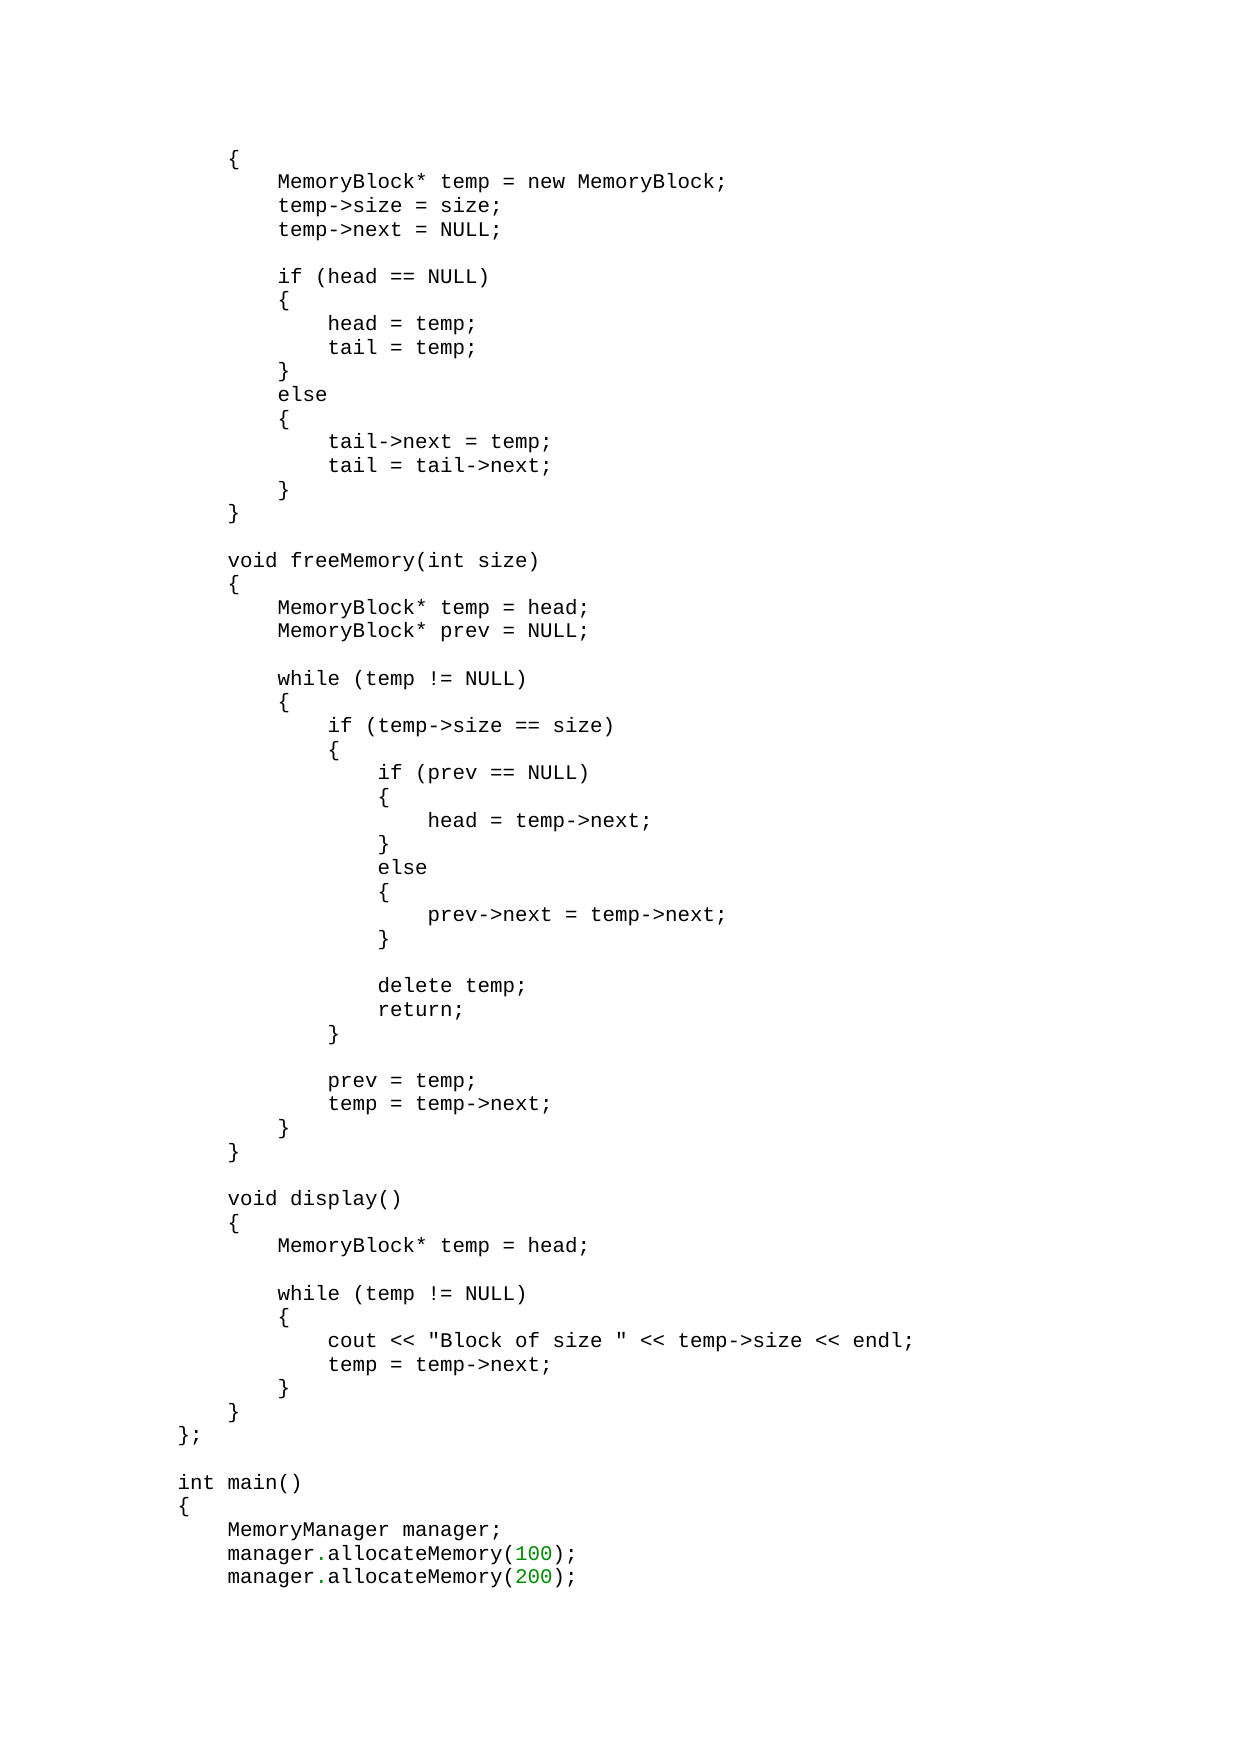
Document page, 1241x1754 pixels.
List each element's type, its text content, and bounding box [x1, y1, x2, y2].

text } [177, 1022, 1063, 1046]
text while (temp != NULL) [177, 668, 1063, 691]
text { [177, 289, 1063, 313]
text manager.allocateMemory(200); [177, 1566, 1063, 1590]
text temp = temp->next; [177, 1353, 1063, 1377]
text { [177, 573, 1063, 597]
text tail = temp; [177, 337, 1063, 360]
text prev->next = temp->next; [177, 904, 1063, 928]
text delete temp; [177, 975, 1063, 999]
text } [177, 1141, 1063, 1164]
text MemoryBlock* prev = NULL; [177, 621, 1063, 644]
text { [177, 408, 1063, 431]
text MemoryManager manager; [177, 1519, 1063, 1543]
text } [177, 1117, 1063, 1141]
text } [177, 479, 1063, 502]
text { [177, 881, 1063, 904]
text prev = temp; [177, 1070, 1063, 1093]
text if (temp->size == size) [177, 715, 1063, 739]
text { [177, 1495, 1063, 1519]
text } [177, 502, 1063, 526]
text { [177, 691, 1063, 715]
text int main() [177, 1472, 1063, 1495]
text { [177, 786, 1063, 810]
text } [177, 1401, 1063, 1424]
text else [177, 857, 1063, 881]
text if (head == NULL) [177, 266, 1063, 289]
text tail->next = temp; [177, 431, 1063, 455]
text head = temp->next; [177, 810, 1063, 833]
text { [177, 1212, 1063, 1235]
text { [177, 148, 1063, 171]
text return; [177, 999, 1063, 1022]
text } [177, 360, 1063, 384]
text temp->size = size; [177, 195, 1063, 218]
text cout << "Block of size " << temp->size << endl; [177, 1330, 1063, 1353]
text } [177, 833, 1063, 857]
text if (prev == NULL) [177, 762, 1063, 786]
text } [177, 928, 1063, 952]
text } [177, 1377, 1063, 1401]
text MemoryBlock* temp = head; [177, 1235, 1063, 1259]
text temp = temp->next; [177, 1093, 1063, 1117]
text tail = tail->next; [177, 455, 1063, 479]
text void display() [177, 1188, 1063, 1212]
text MemoryBlock* temp = new MemoryBlock; [177, 171, 1063, 195]
text MemoryBlock* temp = head; [177, 597, 1063, 621]
text while (temp != NULL) [177, 1283, 1063, 1306]
text temp->next = NULL; [177, 218, 1063, 242]
text }; [177, 1424, 1063, 1448]
text { [177, 1306, 1063, 1330]
text else [177, 384, 1063, 408]
text { [177, 739, 1063, 762]
text head = temp; [177, 313, 1063, 337]
text void freeMemory(int size) [177, 549, 1063, 573]
text manager.allocateMemory(100); [177, 1543, 1063, 1566]
